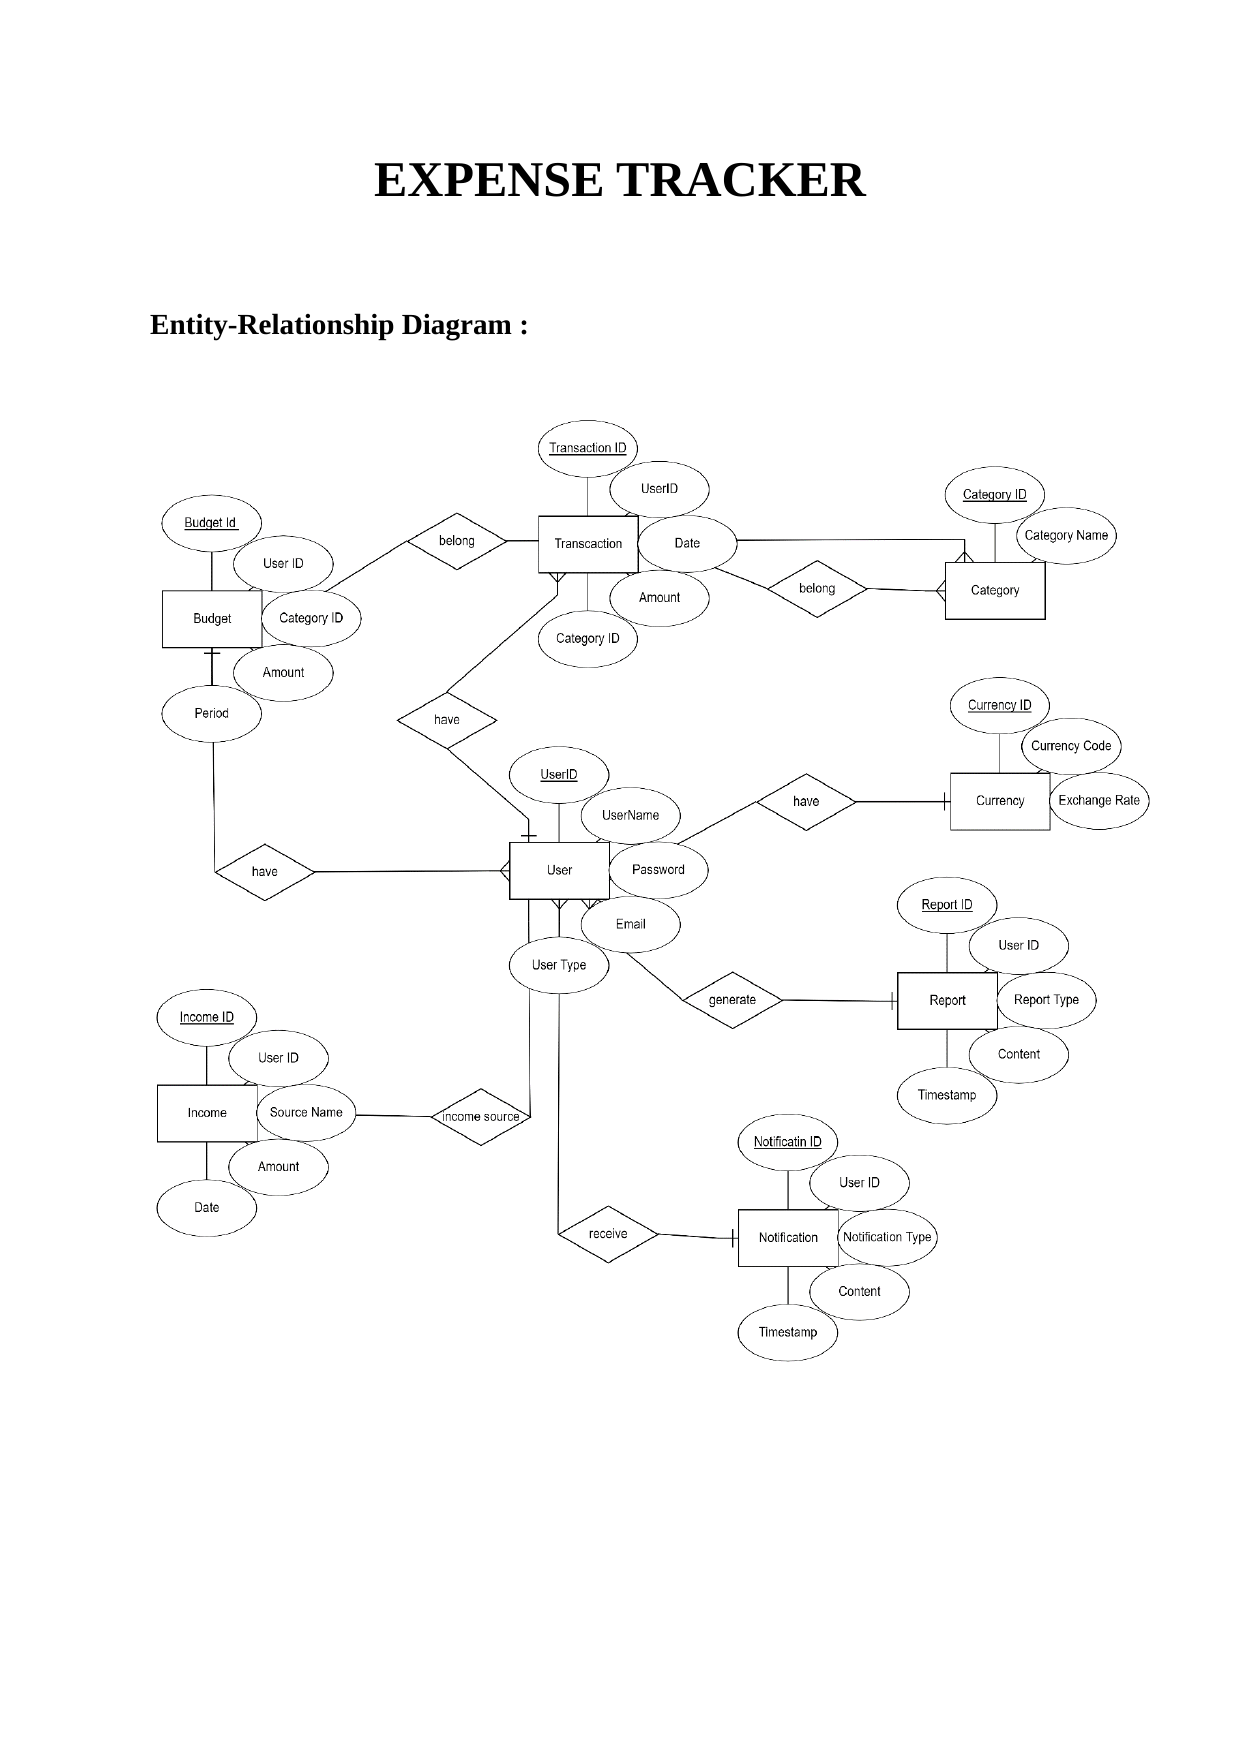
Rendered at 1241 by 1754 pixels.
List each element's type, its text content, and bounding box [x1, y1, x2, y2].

picture [150, 413, 1156, 1369]
text EXPENSE TRACKER [150, 150, 1090, 207]
text Entity-Relationship Diagram : [150, 307, 1090, 341]
